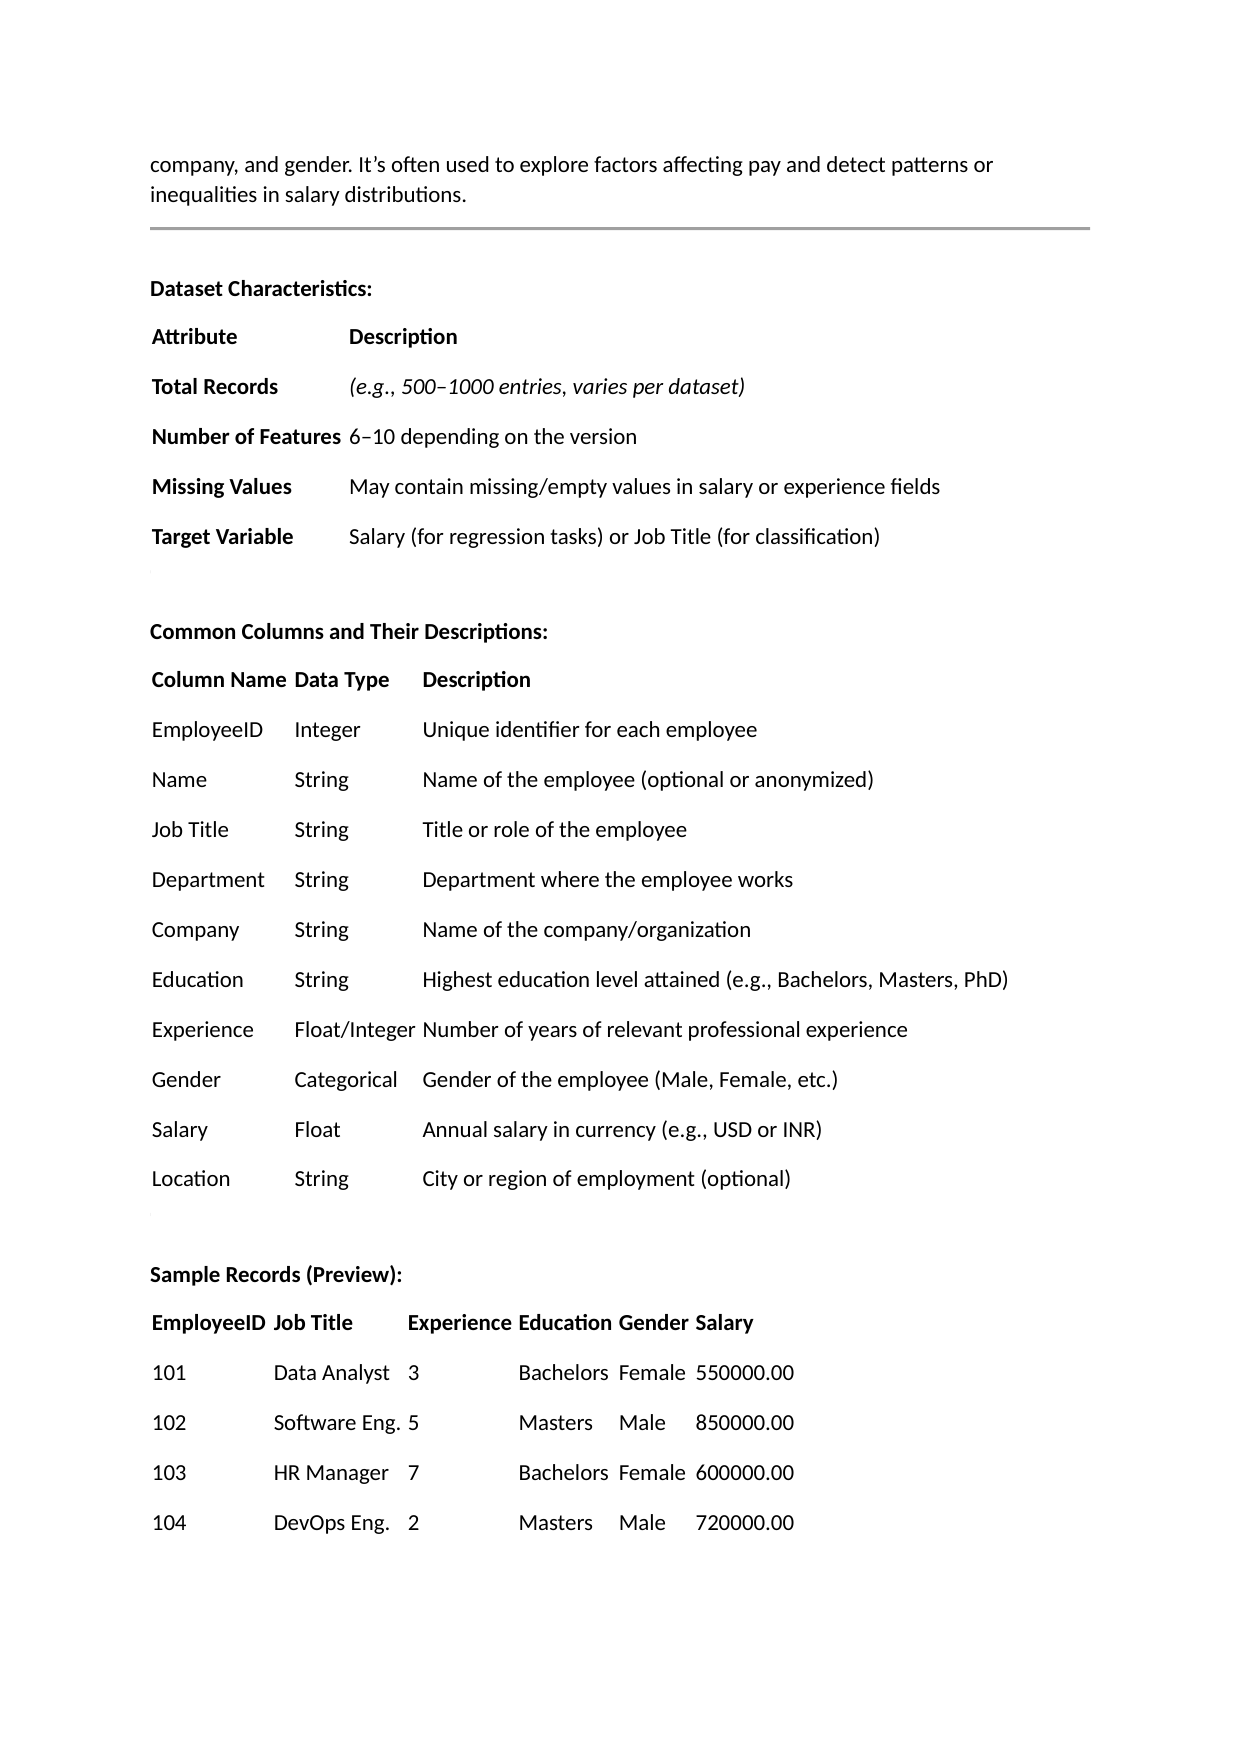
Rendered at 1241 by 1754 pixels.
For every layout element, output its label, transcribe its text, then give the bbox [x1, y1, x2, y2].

table_header Education [517, 1307, 617, 1357]
table_cell String [293, 764, 421, 814]
table_cell Experience [150, 1013, 293, 1063]
table_cell Salary (for regression tasks) or Job Title (for classification) [347, 520, 947, 570]
table_cell Software Eng. [272, 1406, 406, 1456]
table_header Description [347, 321, 947, 371]
table_header Job Title [272, 1307, 406, 1357]
table_header Description [421, 664, 1016, 714]
table_cell Number of years of relevant professional experience [421, 1013, 1016, 1063]
table_header Column Name [150, 664, 293, 714]
table_cell (e.g., 500–1000 entries, varies per dataset) [347, 371, 947, 421]
table_cell DevOps Eng. [272, 1506, 406, 1556]
table_header Data Type [293, 664, 421, 714]
table_cell Name of the company/organization [421, 914, 1016, 963]
table_cell Masters [517, 1406, 617, 1456]
table_cell Bachelors [517, 1357, 617, 1406]
table_cell 5 [406, 1406, 517, 1456]
table_cell Target Variable [150, 520, 347, 570]
table_cell 102 [150, 1406, 272, 1456]
table_cell String [293, 864, 421, 913]
table_cell Total Records [150, 371, 347, 421]
table_header Attribute [150, 321, 347, 371]
table_cell Male [617, 1406, 694, 1456]
text Dataset Characteristics: [150, 274, 1090, 302]
table_cell Education [150, 964, 293, 1013]
table_cell Title or role of the employee [421, 814, 1016, 864]
table_cell Gender [150, 1063, 293, 1113]
table_cell Department where the employee works [421, 864, 1016, 913]
table_cell Missing Values [150, 471, 347, 520]
table_cell May contain missing/empty values in salary or experience fields [347, 471, 947, 520]
table_header Salary [694, 1307, 800, 1357]
table_cell String [293, 914, 421, 963]
table_cell City or region of employment (optional) [421, 1163, 1016, 1213]
table_cell String [293, 964, 421, 1013]
text Sample Records (Preview): [150, 1260, 1090, 1288]
table_cell Float/Integer [293, 1013, 421, 1063]
table_cell 101 [150, 1357, 272, 1406]
table_header Experience [406, 1307, 517, 1357]
table_cell Salary [150, 1113, 293, 1163]
table_cell 104 [150, 1506, 272, 1556]
table_cell Company [150, 914, 293, 963]
table_cell Annual salary in currency (e.g., USD or INR) [421, 1113, 1016, 1163]
table_cell Data Analyst [272, 1357, 406, 1406]
table_cell String [293, 814, 421, 864]
table_cell 850000.00 [694, 1406, 800, 1456]
table_cell Female [617, 1357, 694, 1406]
table_cell Integer [293, 714, 421, 764]
table_cell Job Title [150, 814, 293, 864]
table_cell Name [150, 764, 293, 814]
table_cell 3 [406, 1357, 517, 1406]
table_cell Male [617, 1506, 694, 1556]
table_header Gender [617, 1307, 694, 1357]
table_cell Female [617, 1456, 694, 1506]
table_cell 7 [406, 1456, 517, 1506]
table_cell 720000.00 [694, 1506, 800, 1556]
table_cell Name of the employee (optional or anonymized) [421, 764, 1016, 814]
table_cell Number of Features [150, 421, 347, 471]
table_cell 6–10 depending on the version [347, 421, 947, 471]
table_cell 2 [406, 1506, 517, 1556]
table_cell 600000.00 [694, 1456, 800, 1506]
table_cell Masters [517, 1506, 617, 1556]
table_cell HR Manager [272, 1456, 406, 1506]
table_header EmployeeID [150, 1307, 272, 1357]
table_cell Bachelors [517, 1456, 617, 1506]
table_cell Float [293, 1113, 421, 1163]
table_cell Department [150, 864, 293, 913]
text Common Columns and Their Descriptions: [150, 617, 1090, 645]
table_cell EmployeeID [150, 714, 293, 764]
table_cell String [293, 1163, 421, 1213]
table_cell Gender of the employee (Male, Female, etc.) [421, 1063, 1016, 1113]
table_cell Location [150, 1163, 293, 1213]
table_cell Highest education level attained (e.g., Bachelors, Masters, PhD) [421, 964, 1016, 1013]
table_cell 103 [150, 1456, 272, 1506]
table_cell Unique identifier for each employee [421, 714, 1016, 764]
table_cell Categorical [293, 1063, 421, 1113]
table_cell 550000.00 [694, 1357, 800, 1406]
